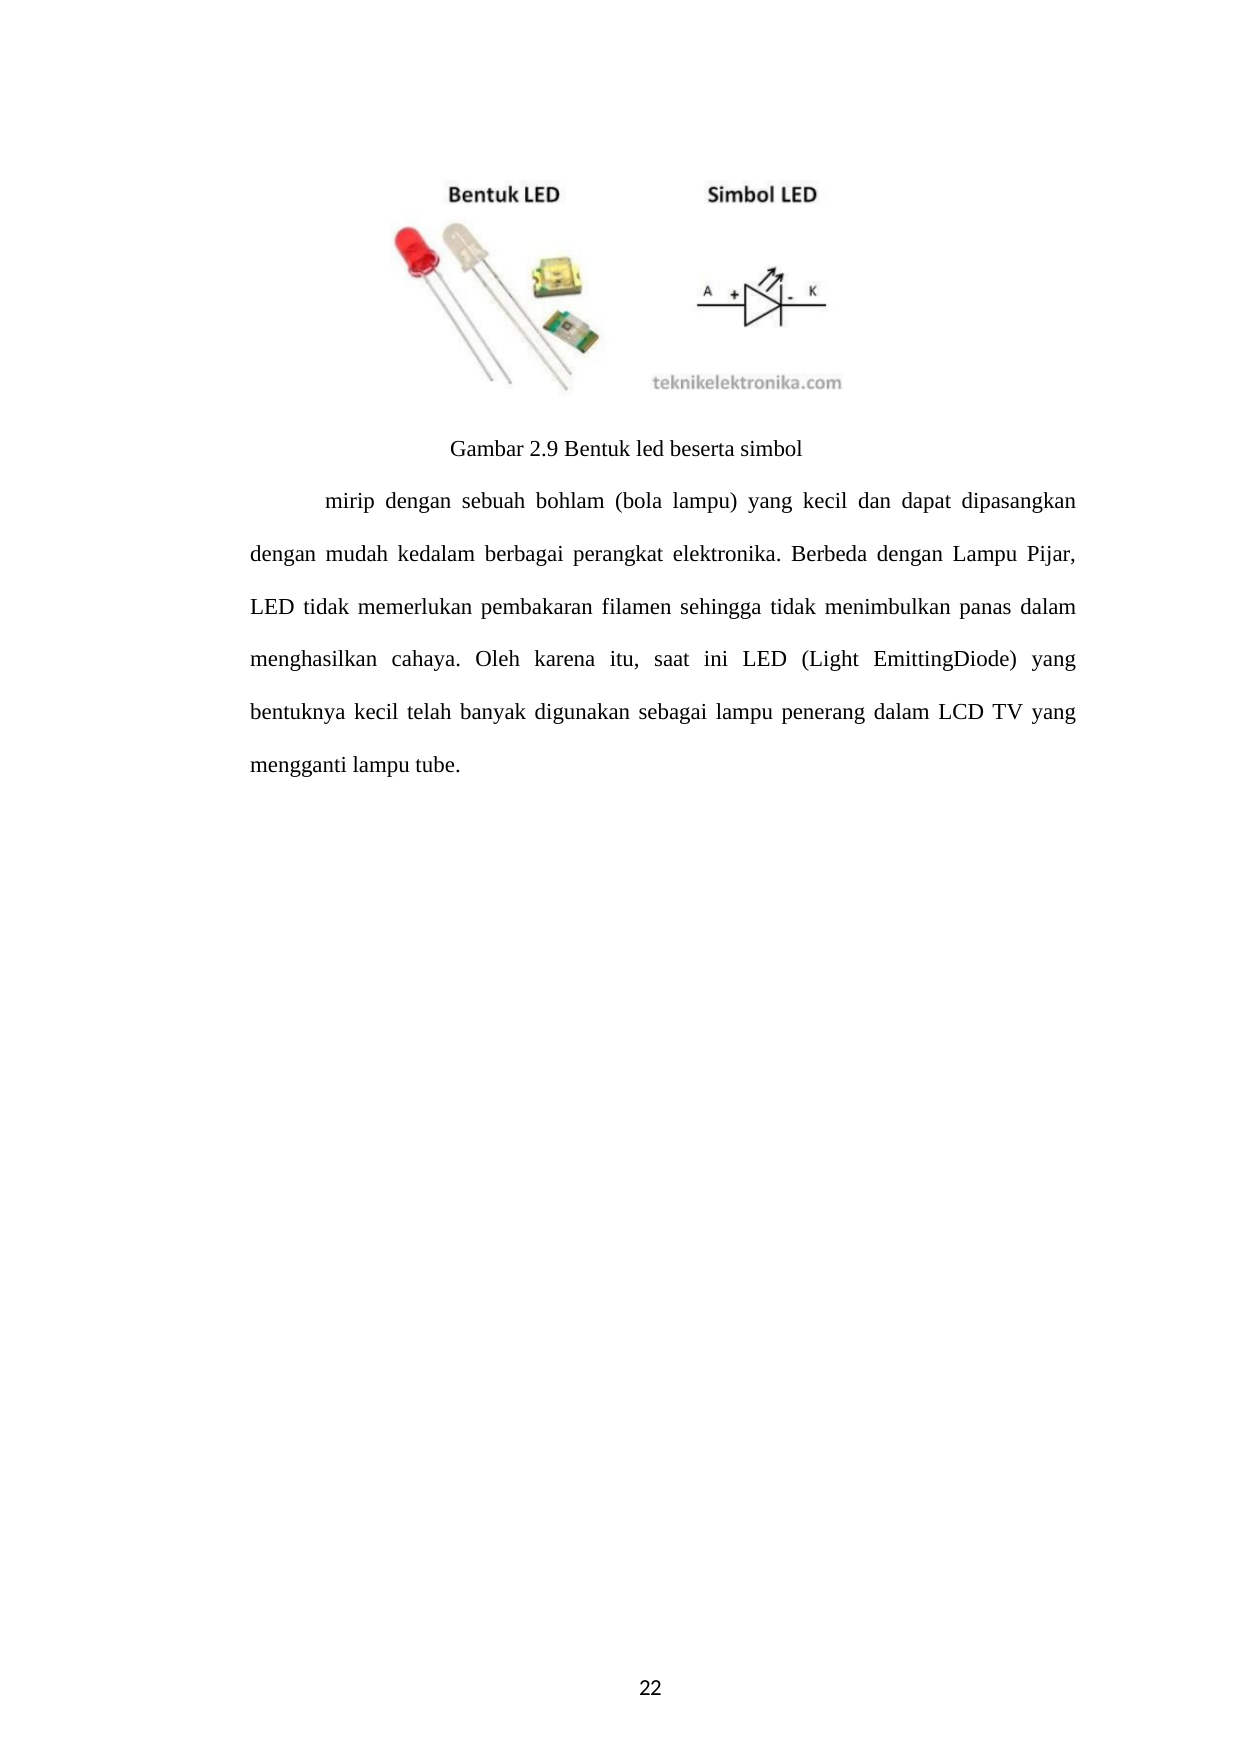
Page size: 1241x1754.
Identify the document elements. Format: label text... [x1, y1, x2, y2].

text Gambar 2.9 Bentuk led beserta simbol [175, 434, 1078, 461]
picture [390, 166, 863, 409]
text mirip dengan sebuah bohlam (bola lampu) yang kecil dan dapat dipasangkan dengan mudah kedalam berbagai perangkat elektronika. Berbeda dengan Lampu Pijar, LED tidak memerlukan pembakaran filamen sehingga tidak menimbulkan panas dalam menghasilkan cahaya. Oleh karena itu, saat ini LED (Light EmittingDiode) yang bentuknya kecil telah banyak digunakan sebagai lampu penerang dalam LCD TV yang mengganti lampu tube. [250, 487, 1078, 777]
